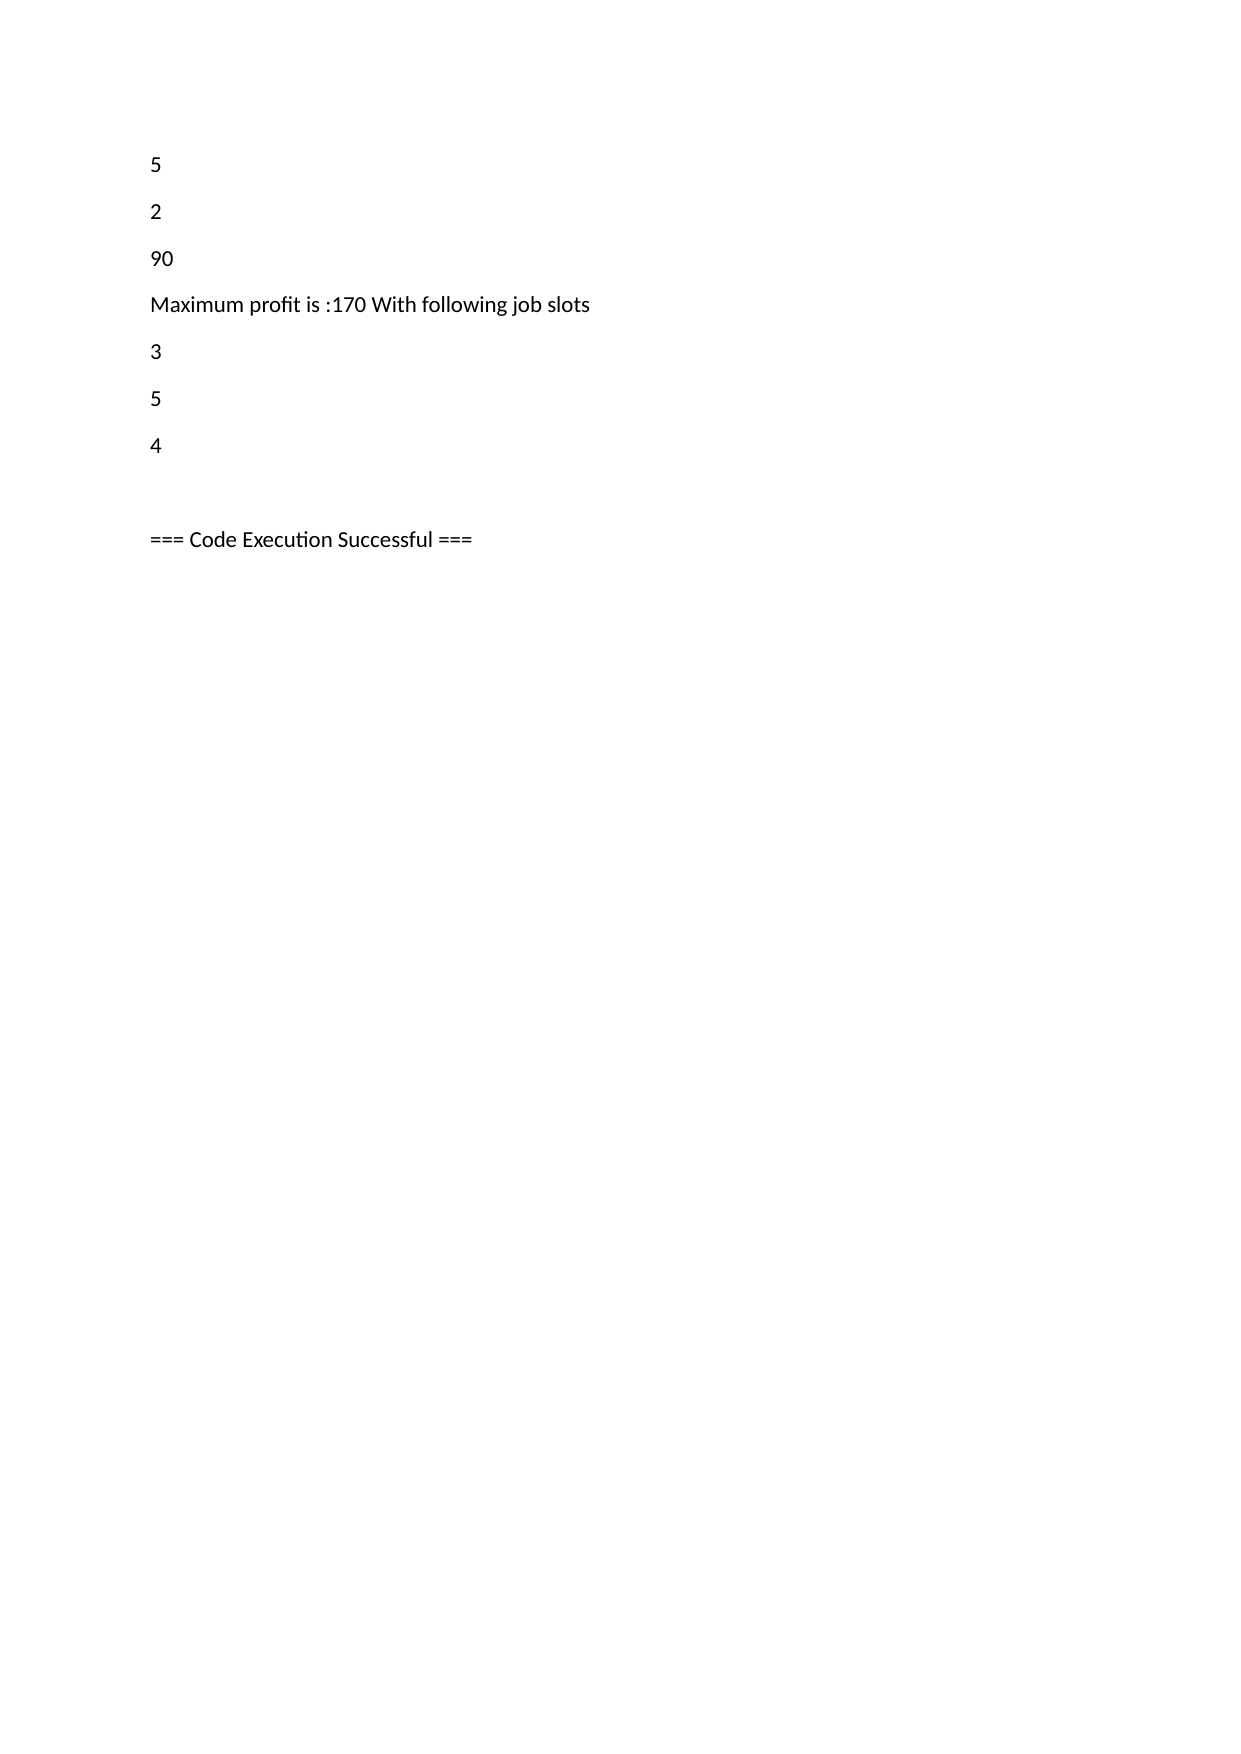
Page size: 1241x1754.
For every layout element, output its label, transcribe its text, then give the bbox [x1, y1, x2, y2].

text === Code Execution Successful === [150, 525, 1090, 553]
text 4 [150, 431, 1090, 459]
text 3 [150, 337, 1090, 366]
text 2 [150, 197, 1090, 225]
text 90 [150, 244, 1090, 272]
text 5 [150, 150, 1090, 178]
text 5 [150, 384, 1090, 412]
text Maximum profit is :170 With following job slots [150, 291, 1090, 319]
